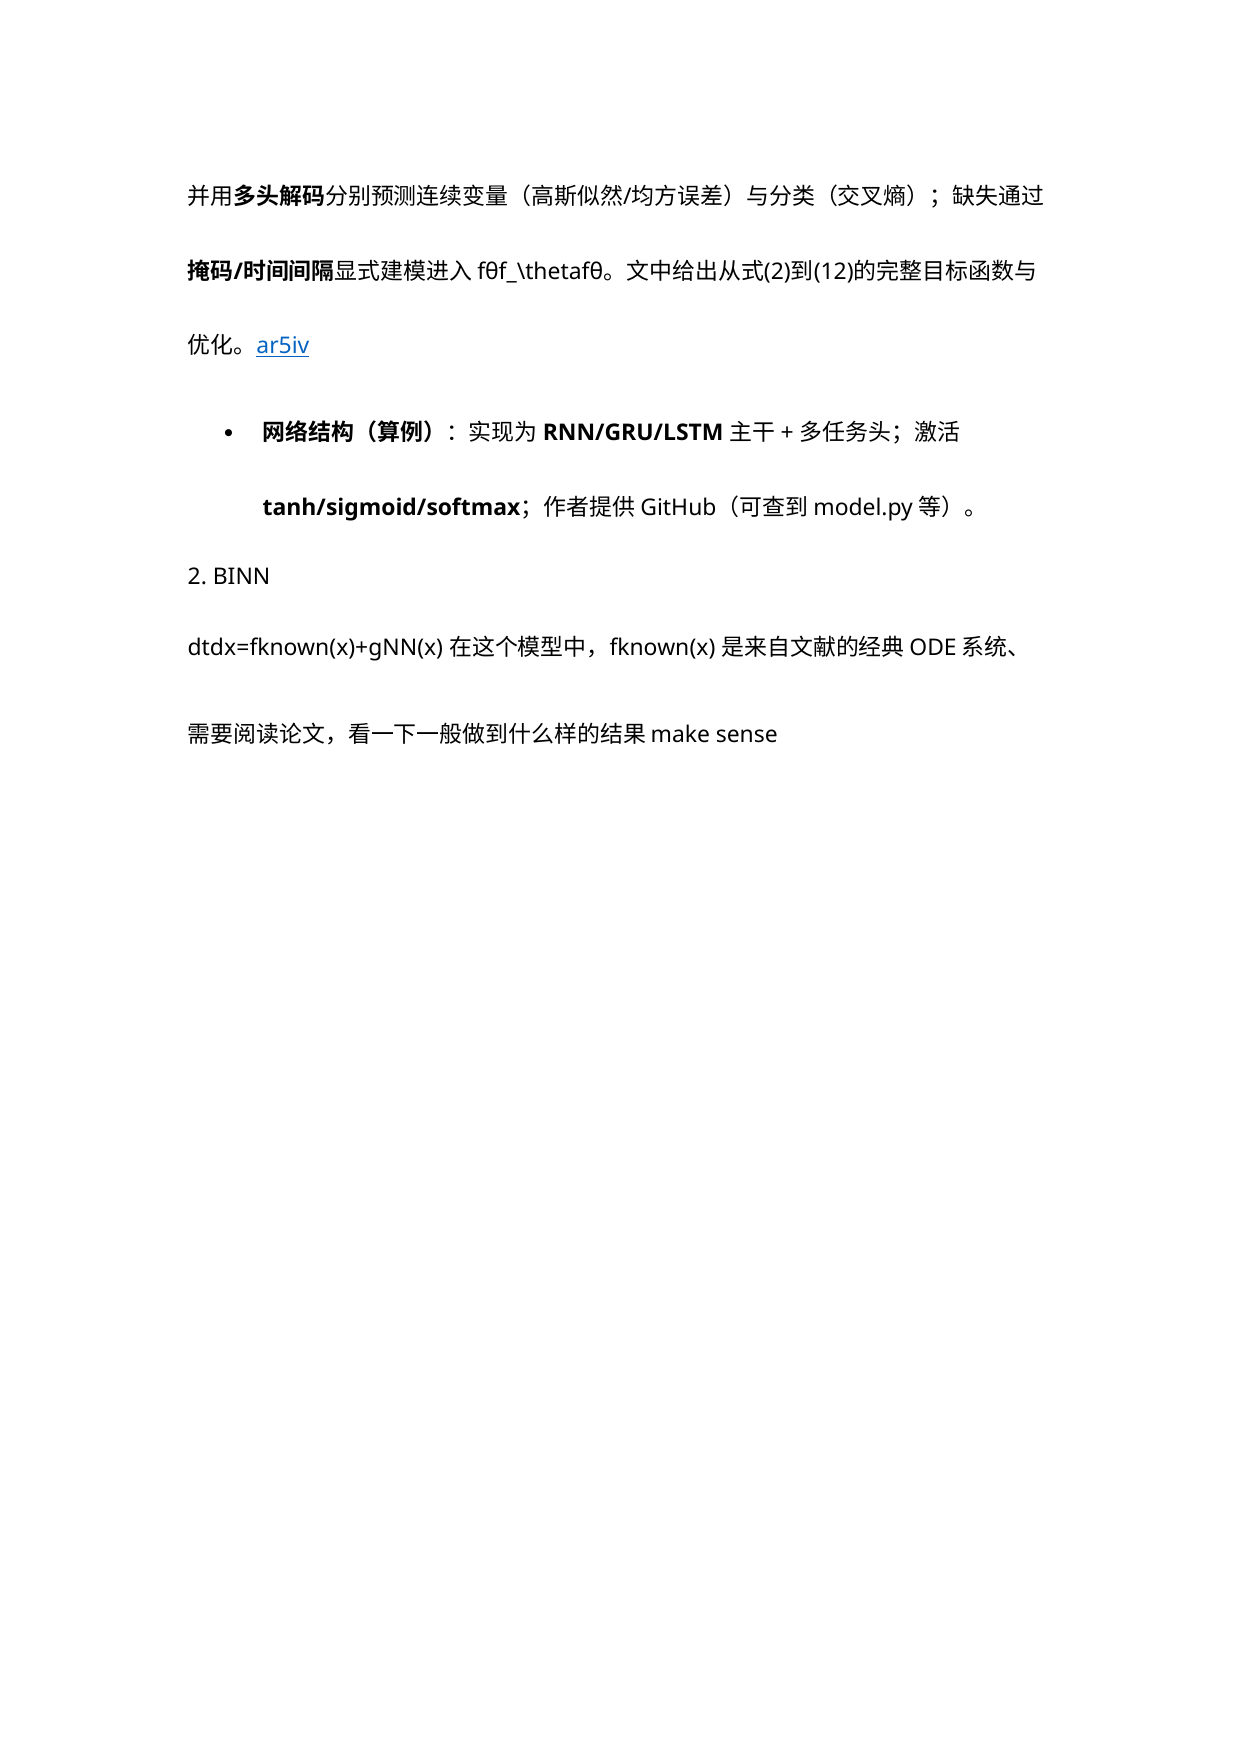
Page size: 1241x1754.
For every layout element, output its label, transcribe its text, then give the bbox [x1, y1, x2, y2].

list 网络结构（算例）：实现为 RNN/GRU/LSTM 主干 + 多任务头；激活 tanh/sigmoid/softmax；作者提供 GitHub（可查到 model.py 等）。 [225, 398, 1053, 538]
text 需要阅读论文，看一下一般做到什么样的结果make sense [187, 700, 1053, 765]
text dtdx​=fknown​(x)+gNN​(x) 在这个模型中，fknown​(x) 是来自文献的经典ODE系统、 [187, 613, 1053, 678]
text 并用多头解码分别预测连续变量（高斯似然/均方误差）与分类（交叉熵）；缺失通过掩码/时间间隔显式建模进入 fθf_\thetafθ​。文中给出从式(2)到(12)的完整目标函数与优化。ar5iv [187, 162, 1053, 376]
text 2. BINN [187, 559, 1053, 592]
